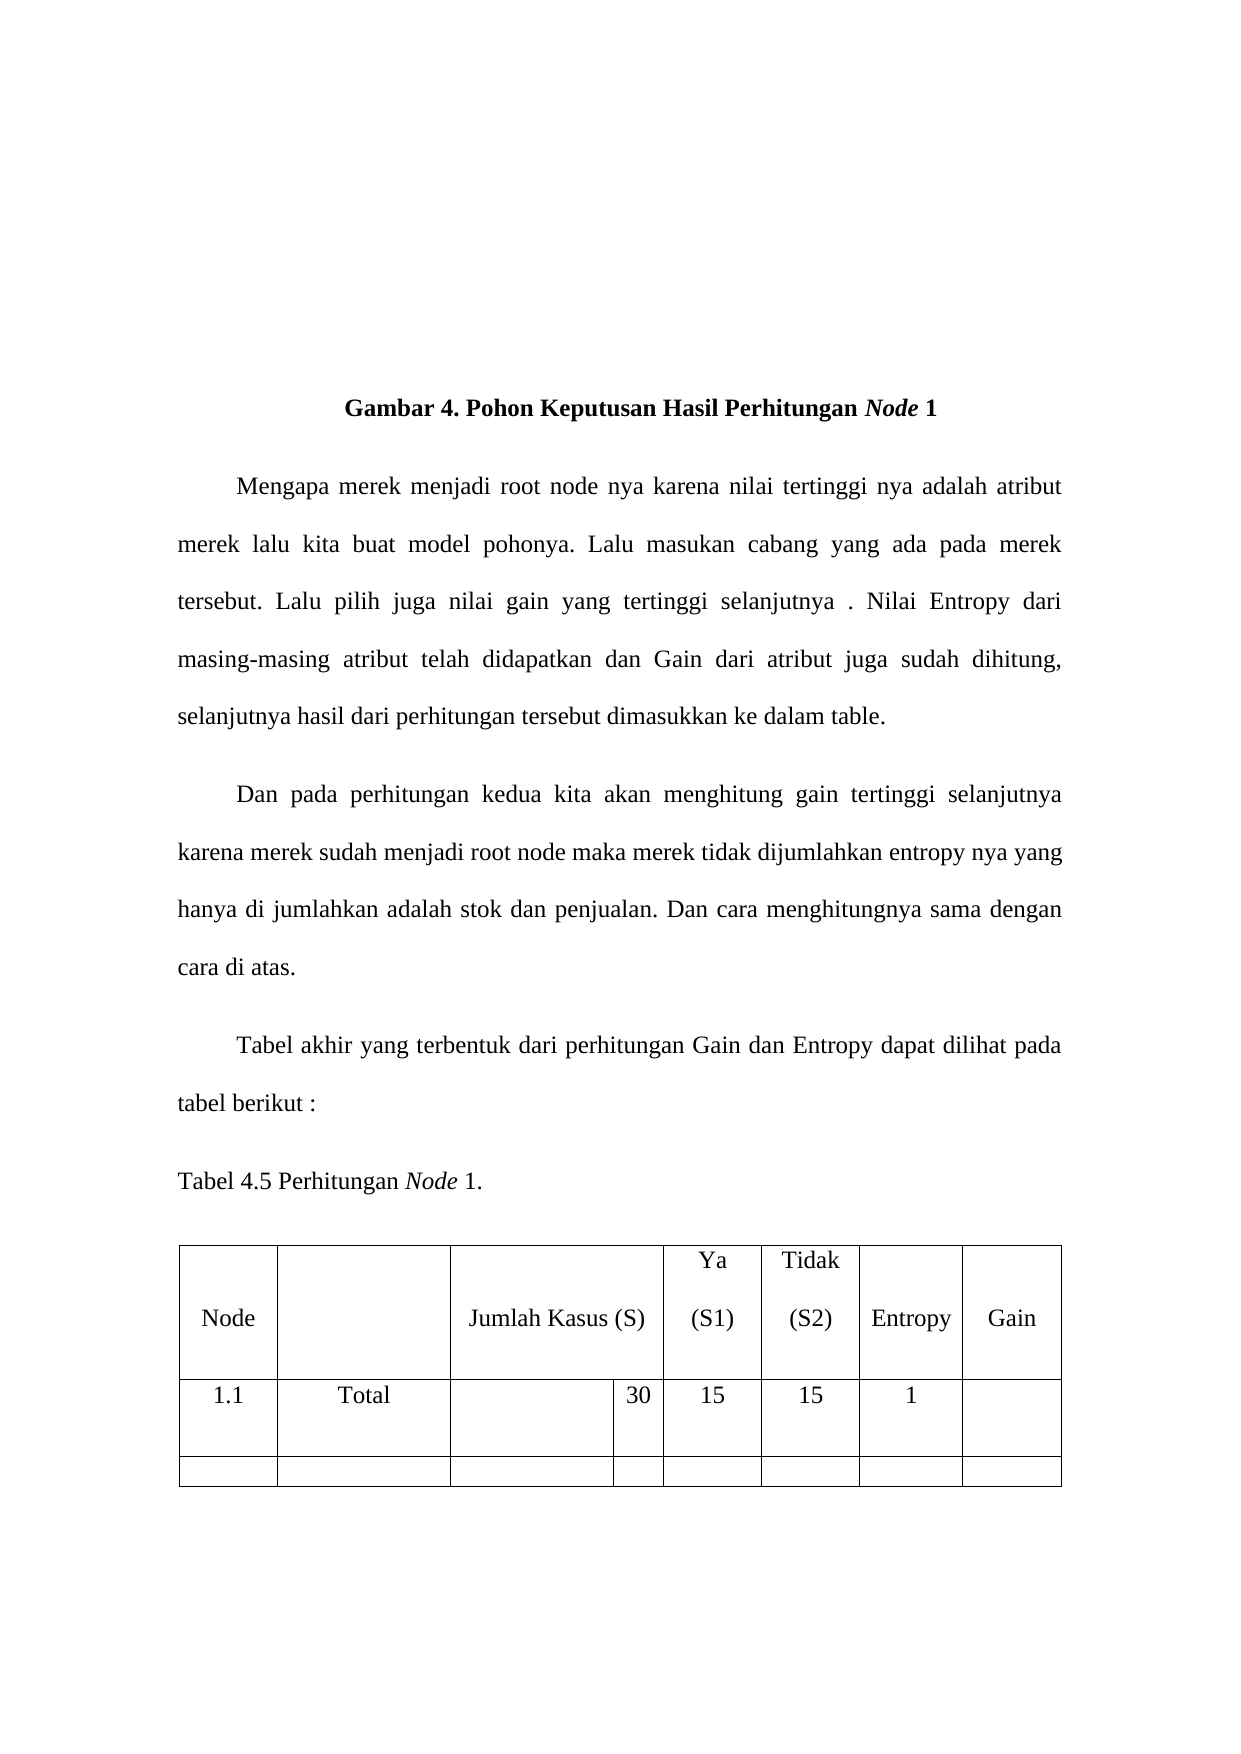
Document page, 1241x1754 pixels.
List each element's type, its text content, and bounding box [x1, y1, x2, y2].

table_header Node [180, 1246, 277, 1379]
table_cell [451, 1457, 613, 1486]
text Dan pada perhitungan kedua kita akan menghitung gain tertinggi selanjutnya karena merek sudah menjadi root node maka merek tidak dijumlahkan entropy nya yang hanya di jumlahkan adalah stok dan penjualan. Dan cara menghitungnya sama dengan cara di atas. [177, 779, 1063, 981]
text Tabel 4.5 Perhitungan Node 1. [177, 1166, 1061, 1195]
table_header [278, 1246, 450, 1379]
table_cell 30 [614, 1380, 663, 1456]
table_cell [180, 1457, 277, 1486]
text Gambar 4. Pohon Keputusan Hasil Perhitungan Node 1 [177, 393, 1063, 422]
table_cell [664, 1457, 761, 1486]
table_header Jumlah Kasus (S) [451, 1246, 663, 1379]
table_cell [278, 1457, 450, 1486]
table_cell [614, 1457, 663, 1486]
table_cell 1 [860, 1380, 962, 1456]
table_header Ya (S1) [664, 1246, 761, 1379]
text Mengapa merek menjadi root node nya karena nilai tertinggi nya adalah atribut merek lalu kita buat model pohonya. Lalu masukan cabang yang ada pada merek tersebut. Lalu pilih juga nilai gain yang tertinggi selanjutnya . Nilai Entropy dari masing-masing atribut telah didapatkan dan Gain dari atribut juga sudah dihitung, selanjutnya hasil dari perhitungan tersebut dimasukkan ke dalam table. [177, 471, 1063, 730]
table_cell [963, 1457, 1061, 1486]
table_header Tidak (S2) [762, 1246, 859, 1379]
table_header Entropy [860, 1246, 962, 1379]
table_cell 15 [664, 1380, 761, 1456]
text Tabel akhir yang terbentuk dari perhitungan Gain dan Entropy dapat dilihat pada tabel berikut : [177, 1030, 1063, 1117]
table_cell [963, 1380, 1061, 1456]
table_cell [451, 1380, 613, 1456]
table_cell [860, 1457, 962, 1486]
table_cell 1.1 [180, 1380, 277, 1456]
table_cell Total [278, 1380, 450, 1456]
table_header Gain [963, 1246, 1061, 1379]
table_cell [762, 1457, 859, 1486]
table_cell 15 [762, 1380, 859, 1456]
